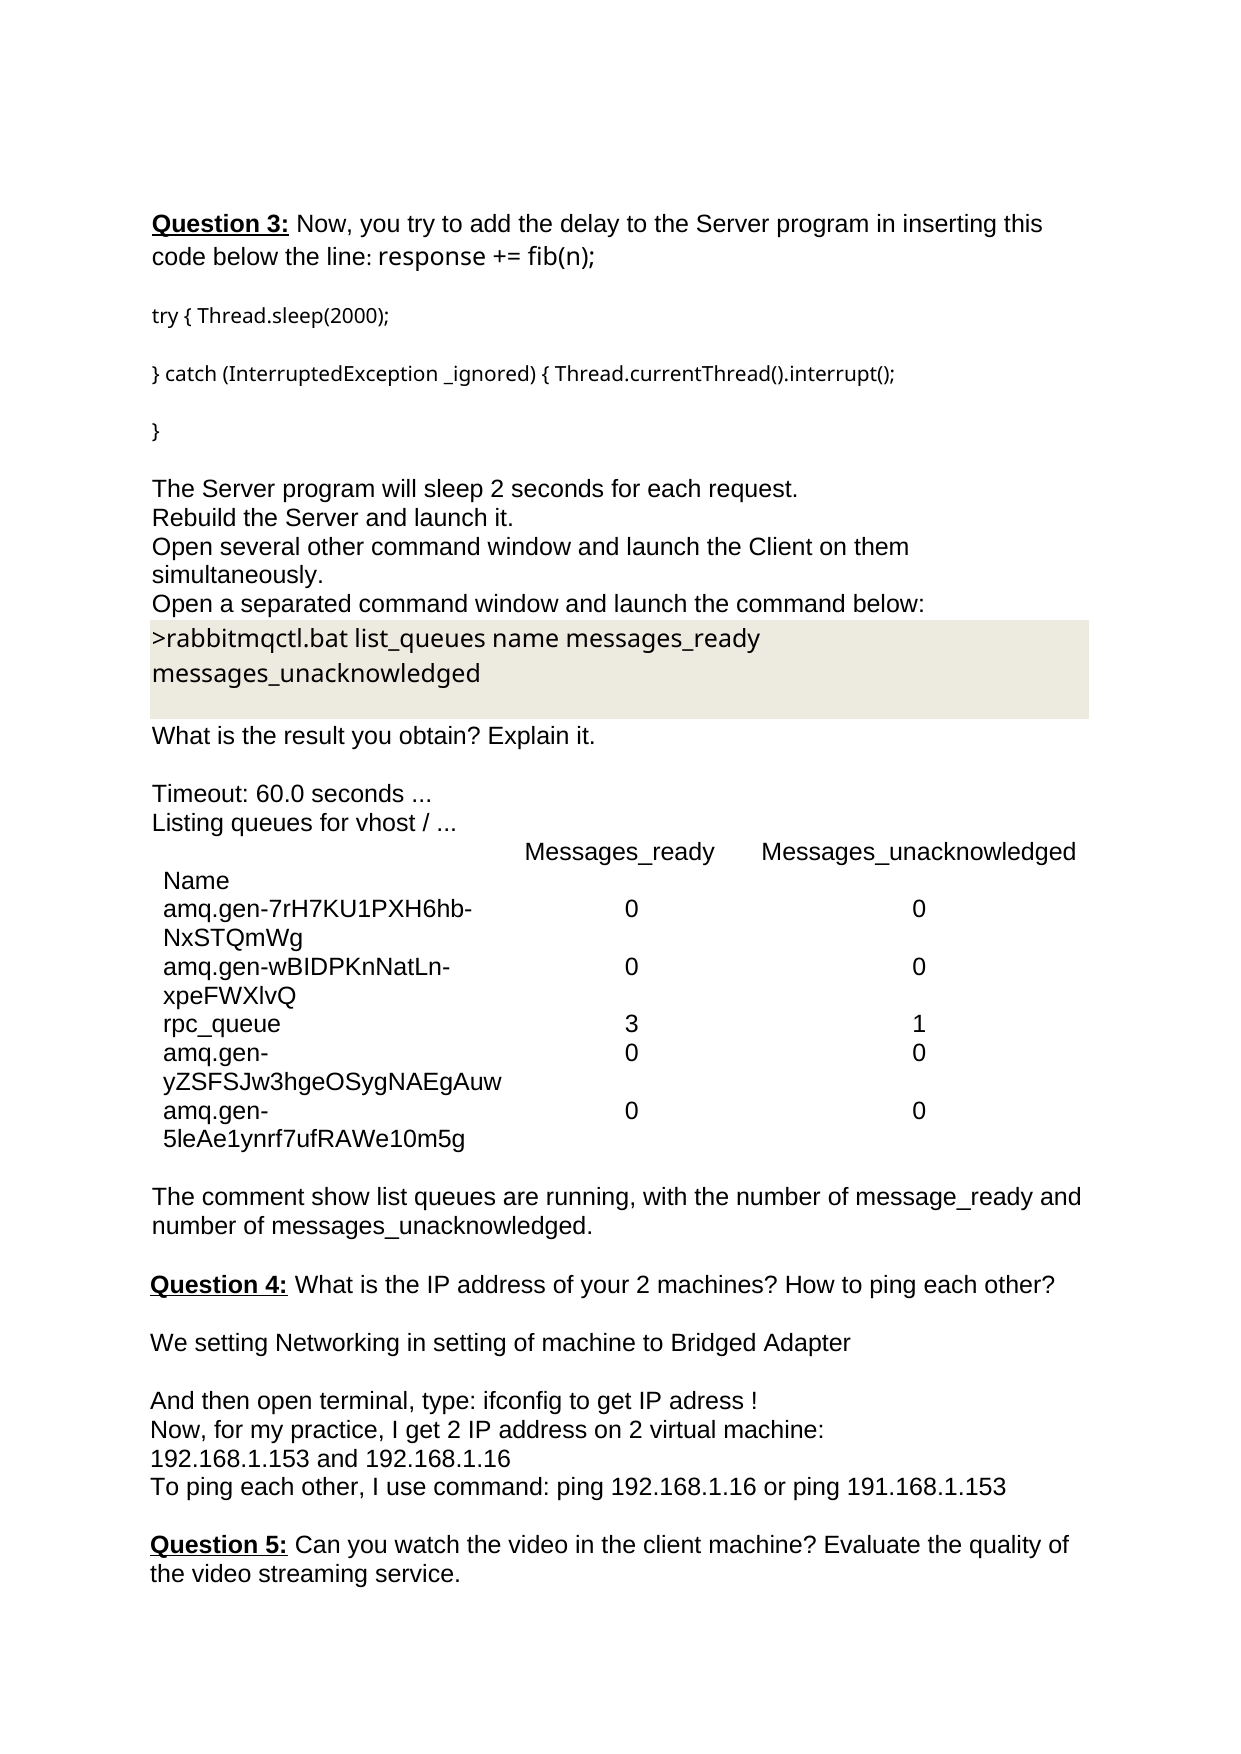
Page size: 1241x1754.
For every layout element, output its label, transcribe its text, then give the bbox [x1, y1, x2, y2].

text And then open terminal, type: ifconfig to get IP adress ! [150, 1386, 1090, 1415]
text Now, for my practice, I get 2 IP address on 2 virtual machine: 192.168.1.153 and 192.168.1.16 To ping each other, I use command: ping 192.168.1.16 or ping 191.168.1.153 [150, 1415, 1090, 1501]
text We setting Networking in setting of machine to Bridged Adapter [150, 1328, 1090, 1357]
table_cell What is the result you obtain? Explain it. Timeout: 60.0 seconds ... Listing queues for vhost / ... The comment show list queues are running, with the number of message_ready and number of messages_unacknowledged. [150, 720, 1089, 1241]
table_cell >rabbitmqctl.bat list_queues name messages_ready messages_unacknowledged [150, 620, 1089, 719]
table_header Question 3: Now, you try to add the delay to the Server program in inserting this code below the line: response += fib(n); try { Thread.sleep(2000); } catch (InterruptedException _ignored) { Thread.currentThread().interrupt(); } The Server program will sleep 2 seconds for each request. Rebuild the Server and launch it. Open several other command window and launch the Client on them simultaneously. Open a separated command window and launch the command below: [150, 208, 1089, 619]
text Question 4: What is the IP address of your 2 machines? How to ping each other? [150, 1270, 1090, 1299]
text Question 5: Can you watch the video in the client machine? Evaluate the quality of the video streaming service. [150, 1530, 1090, 1588]
